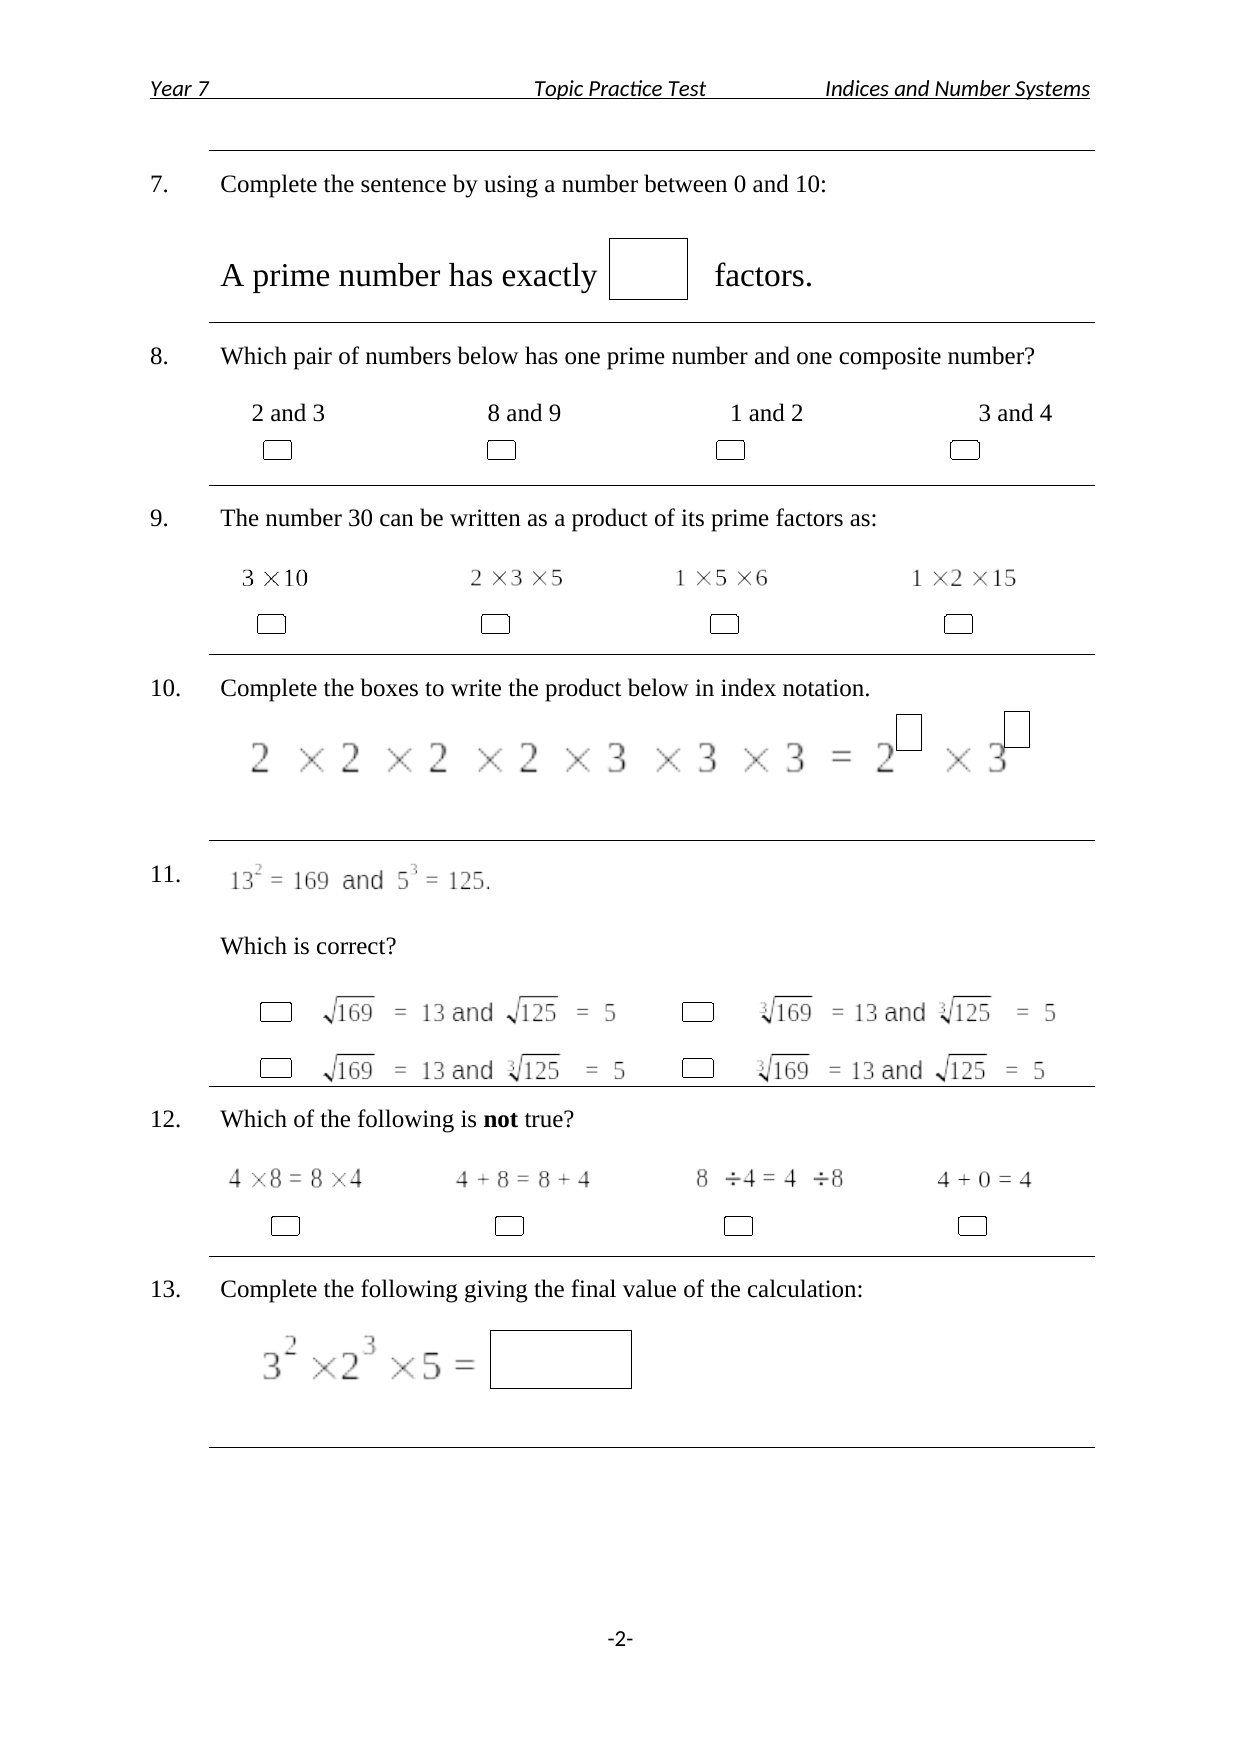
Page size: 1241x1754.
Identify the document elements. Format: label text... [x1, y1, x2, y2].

table_cell 10. [139, 654, 209, 840]
table_cell 8. [139, 322, 209, 484]
table_cell Which is correct? [209, 841, 1095, 1086]
table_cell The number 30 can be written as a product of its prime factors as: [209, 486, 1095, 654]
table_cell 13. [139, 1256, 209, 1447]
table_cell 12. [139, 1086, 209, 1256]
table_cell Complete the sentence by using a number between 0 and 10: A prime number has exactly factors. [209, 151, 1095, 322]
table_cell 11. [139, 840, 209, 1086]
table_cell 7. [139, 150, 209, 322]
table_cell Complete the boxes to write the product below in index notation. [209, 655, 1095, 840]
table_cell Complete the following giving the final value of the calculation: [209, 1257, 1095, 1447]
table_cell Which pair of numbers below has one prime number and one composite number? 2 and 3 8 and 9 1 and 2 3 and 4 [209, 323, 1095, 484]
table_cell 9. [139, 485, 209, 654]
table_cell Which of the following is not true? [209, 1087, 1095, 1256]
